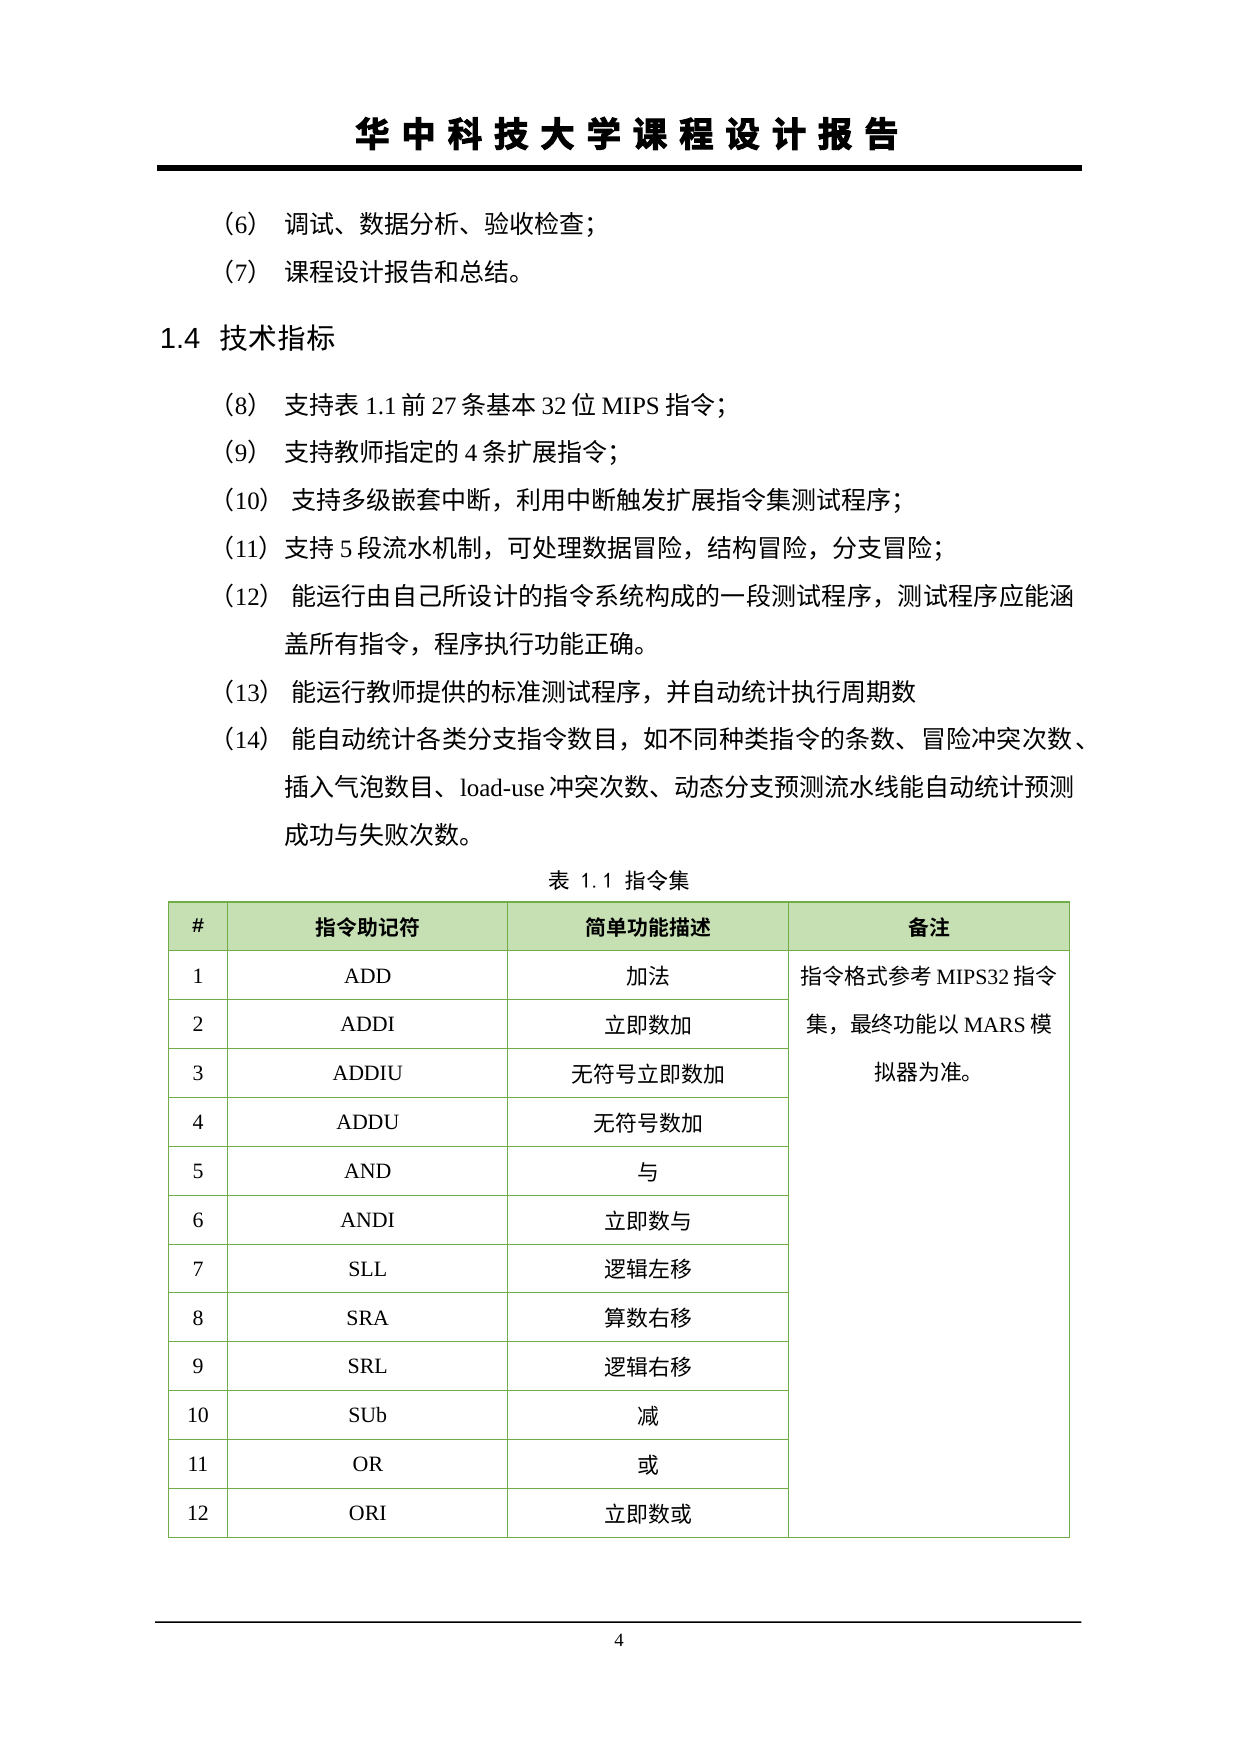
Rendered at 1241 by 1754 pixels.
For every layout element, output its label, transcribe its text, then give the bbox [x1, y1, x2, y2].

table_cell ADDIU [228, 1049, 507, 1097]
table_header 指令助记符 [228, 903, 507, 950]
table_cell OR [228, 1440, 507, 1488]
table_cell 立即数或 [508, 1489, 788, 1537]
list 能运行教师提供的标准测试程序，并自动统计执行周期数 [209, 666, 1075, 714]
table_cell 逻辑左移 [508, 1245, 788, 1292]
table_cell ADDI [228, 1000, 507, 1048]
table_cell 加法 [508, 951, 788, 999]
list 支持5段流水机制，可处理数据冒险，结构冒险，分支冒险； [209, 523, 1075, 571]
table_cell ADDU [228, 1098, 507, 1146]
list 能运行由自己所设计的指令系统构成的一段测试程序，测试程序应能涵盖所有指令，程序执行功能正确。 [209, 571, 1075, 666]
table_cell ORI [228, 1489, 507, 1537]
subtitle 技术指标 [159, 319, 1053, 354]
table_cell 立即数与 [508, 1196, 788, 1243]
table_cell 算数右移 [508, 1293, 788, 1341]
list 支持表 1.1前27条基本32位MIPS指令； [209, 379, 1075, 427]
text 表 1.1 指令集 [159, 867, 1078, 892]
table_cell 或 [508, 1440, 788, 1488]
list 能自动统计各类分支指令数目，如不同种类指令的条数、冒险冲突次数、插入气泡数目、load-use冲突次数、动态分支预测流水线能自动统计预测成功与失败次数。 [209, 714, 1075, 857]
table_cell 2 [169, 1000, 227, 1048]
list 支持多级嵌套中断，利用中断触发扩展指令集测试程序； [209, 475, 1075, 523]
table_cell 12 [169, 1489, 227, 1537]
table_cell SLL [228, 1245, 507, 1292]
table_cell AND [228, 1147, 507, 1194]
list 课程设计报告和总结。 [209, 246, 1075, 294]
table_header 备注 [789, 903, 1069, 950]
table_cell 7 [169, 1245, 227, 1292]
table_cell 3 [169, 1049, 227, 1097]
table_cell 5 [169, 1147, 227, 1194]
table_header 简单功能描述 [508, 903, 788, 950]
table_cell 1 [169, 951, 227, 999]
table_cell 减 [508, 1391, 788, 1439]
table_cell 逻辑右移 [508, 1342, 788, 1390]
table_cell 4 [169, 1098, 227, 1146]
table_header # [169, 903, 227, 950]
table_cell 指令格式参考MIPS32指令集，最终功能以MARS模拟器为准。 [789, 951, 1069, 1537]
list 支持教师指定的4条扩展指令； [209, 427, 1075, 475]
table_cell 6 [169, 1196, 227, 1243]
table_cell SRA [228, 1293, 507, 1341]
table_cell 与 [508, 1147, 788, 1194]
table_cell 无符号立即数加 [508, 1049, 788, 1097]
table_cell SUb [228, 1391, 507, 1439]
table_cell 8 [169, 1293, 227, 1341]
table_cell ADD [228, 951, 507, 999]
list 调试、数据分析、验收检查； [209, 198, 1075, 246]
table_cell ANDI [228, 1196, 507, 1243]
table_cell 11 [169, 1440, 227, 1488]
table_cell 10 [169, 1391, 227, 1439]
table_cell 立即数加 [508, 1000, 788, 1048]
table_cell 无符号数加 [508, 1098, 788, 1146]
table_cell 9 [169, 1342, 227, 1390]
table_cell SRL [228, 1342, 507, 1390]
